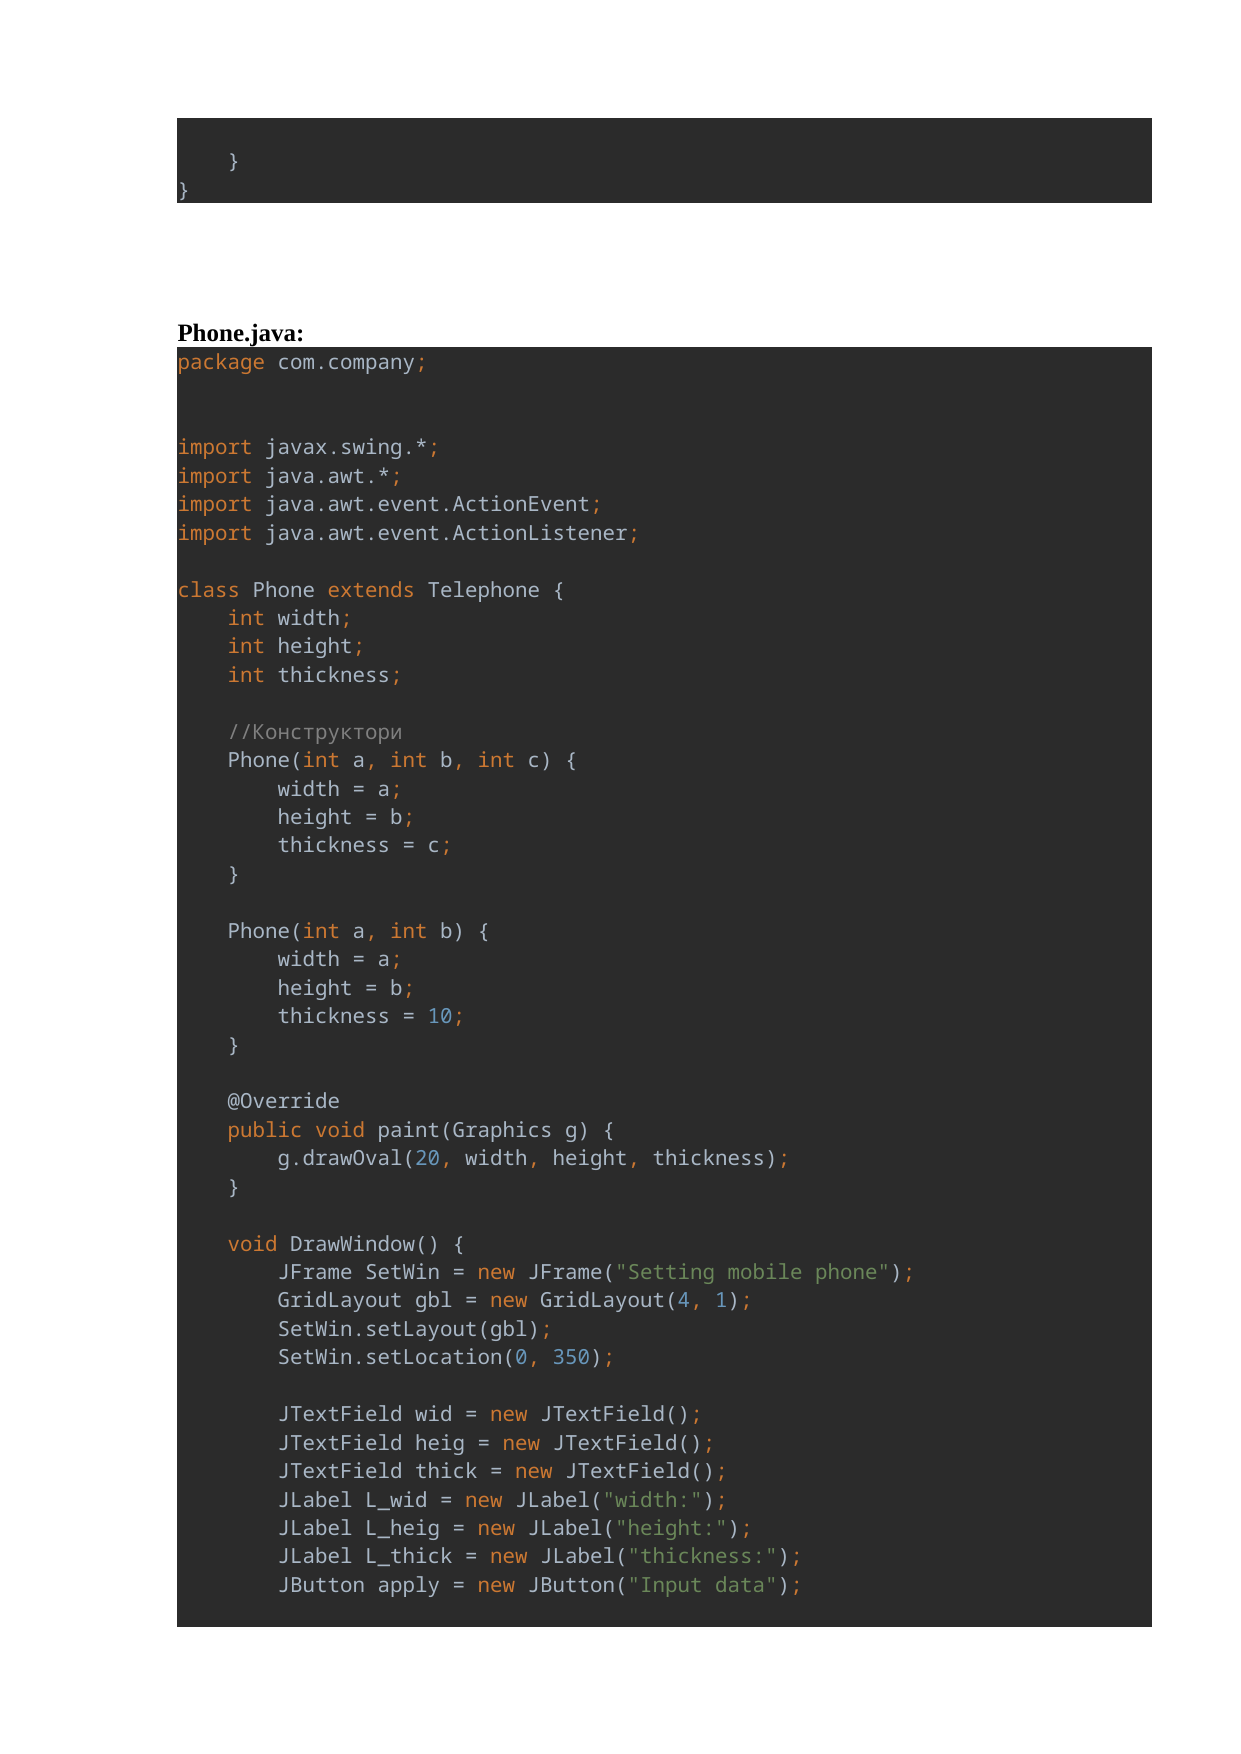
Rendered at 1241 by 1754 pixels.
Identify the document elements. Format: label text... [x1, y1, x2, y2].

text Phone.java: [177, 318, 1152, 347]
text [177, 347, 1152, 1627]
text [177, 118, 1152, 203]
